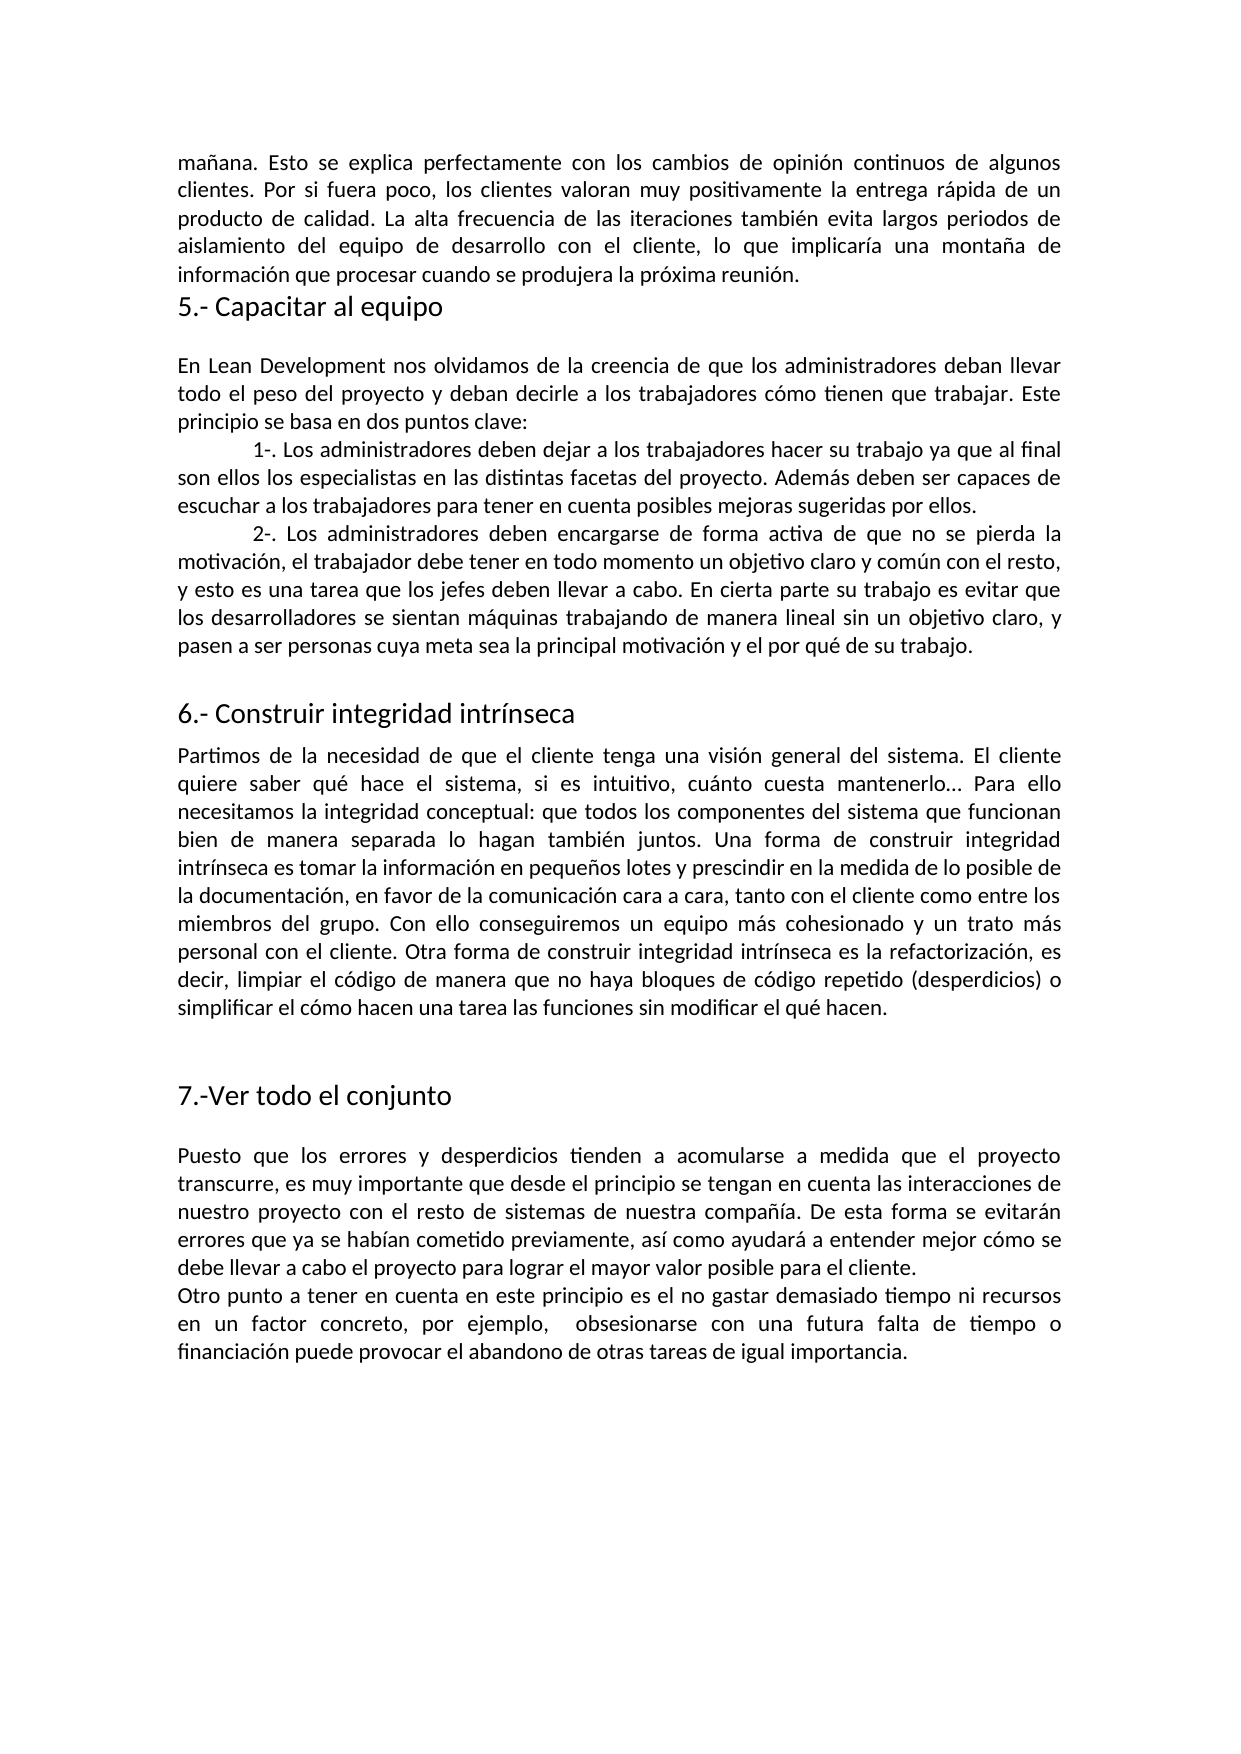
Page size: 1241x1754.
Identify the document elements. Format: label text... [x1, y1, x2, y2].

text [177, 148, 1063, 288]
text 5.- Capacitar al equipo [177, 288, 1063, 323]
text Partimos de la necesidad de que el cliente tenga una visión general del sistema. El cliente quiere saber qué hace el sistema, si es intuitivo, cuánto cuesta mantenerlo… Para ello necesitamos la integridad conceptual: que todos los componentes del sistema que funcionan bien de manera separada lo hagan también juntos. Una forma de construir integridad intrínseca es tomar la información en pequeños lotes y prescindir en la medida de lo posible de la documentación, en favor de la comunicación cara a cara, tanto con el cliente como entre los miembros del grupo. Con ello conseguiremos un equipo más cohesionado y un trato más personal con el cliente. Otra forma de construir integridad intrínseca es la refactorización, es decir, limpiar el código de manera que no haya bloques de código repetido (desperdicios) o simplificar el cómo hacen una tarea las funciones sin modificar el qué hacen. [177, 741, 1063, 1021]
text 1-. Los administradores deben dejar a los trabajadores hacer su trabajo ya que al final son ellos los especialistas en las distintas facetas del proyecto. Además deben ser capaces de escuchar a los trabajadores para tener en cuenta posibles mejoras sugeridas por ellos. [177, 435, 1063, 519]
text 6.- Construir integridad intrínseca [177, 695, 1063, 731]
text En Lean Development nos olvidamos de la creencia de que los administradores deban llevar todo el peso del proyecto y deban decirle a los trabajadores cómo tienen que trabajar. Este principio se basa en dos puntos clave: [177, 351, 1063, 435]
text 2-. Los administradores deben encargarse de forma activa de que no se pierda la motivación, el trabajador debe tener en todo momento un objetivo claro y común con el resto, y esto es una tarea que los jefes deben llevar a cabo. En cierta parte su trabajo es evitar que los desarrolladores se sientan máquinas trabajando de manera lineal sin un objetivo claro, y pasen a ser personas cuya meta sea la principal motivación y el por qué de su trabajo. [177, 519, 1063, 659]
text 7.-Ver todo el conjunto [177, 1077, 1063, 1113]
text Otro punto a tener en cuenta en este principio es el no gastar demasiado tiempo ni recursos en un factor concreto, por ejemplo, obsesionarse con una futura falta de tiempo o financiación puede provocar el abandono de otras tareas de igual importancia. [177, 1281, 1063, 1365]
text Puesto que los errores y desperdicios tienden a acomularse a medida que el proyecto transcurre, es muy importante que desde el principio se tengan en cuenta las interacciones de nuestro proyecto con el resto de sistemas de nuestra compañía. De esta forma se evitarán errores que ya se habían cometido previamente, así como ayudará a entender mejor cómo se debe llevar a cabo el proyecto para lograr el mayor valor posible para el cliente. [177, 1141, 1063, 1281]
